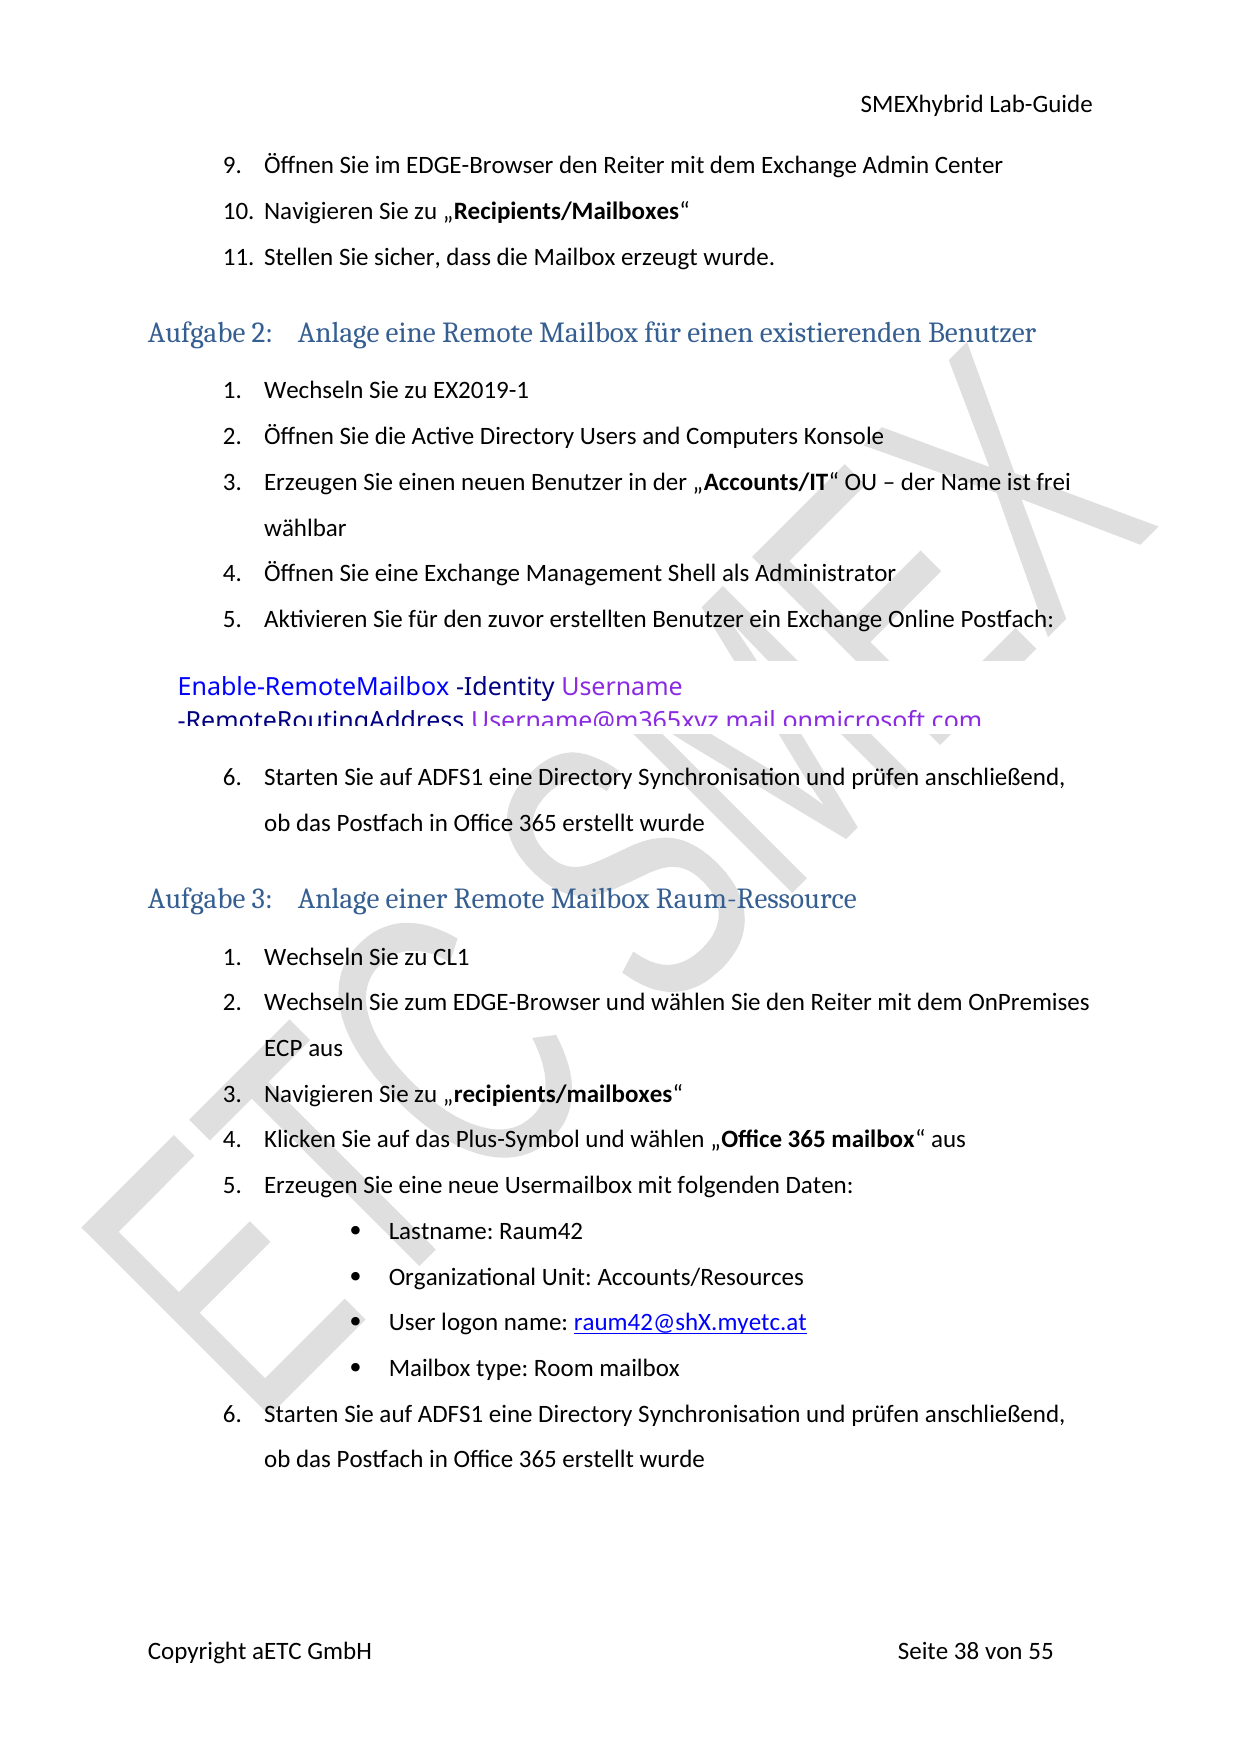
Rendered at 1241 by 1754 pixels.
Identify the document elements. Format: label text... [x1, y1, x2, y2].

list Organizational Unit: Accounts/Resources [351, 1261, 1093, 1291]
list Öffnen Sie im EDGE-Browser den Reiter mit dem Exchange Admin Center [223, 149, 1093, 180]
subtitle Anlage eine Remote Mailbox für einen existierenden Benutzer [148, 316, 1093, 349]
list Stellen Sie sicher, dass die Mailbox erzeugt wurde. [223, 241, 1093, 272]
list Öffnen Sie die Active Directory Users and Computers Konsole [223, 420, 1093, 451]
list Öffnen Sie eine Exchange Management Shell als Administrator [223, 557, 1093, 588]
list Lastname: Raum42 [351, 1215, 1093, 1246]
list Wechseln Sie zu EX2019-1 [223, 374, 1093, 405]
list Starten Sie auf ADFS1 eine Directory Synchronisation und prüfen anschließend, ob das Postfach in Office 365 erstellt wurde [223, 761, 1093, 838]
list User logon name: raum42@shX.myetc.at [351, 1306, 1093, 1337]
list Navigieren Sie zu „recipients/mailboxes“ [223, 1078, 1093, 1108]
list Erzeugen Sie einen neuen Benutzer in der „Accounts/IT“ OU – der Name ist frei wählbar [223, 466, 1093, 542]
list Wechseln Sie zum EDGE-Browser und wählen Sie den Reiter mit dem OnPremises ECP aus [223, 986, 1093, 1063]
list Wechseln Sie zu CL1 [223, 941, 1093, 971]
list Navigieren Sie zu „Recipients/Mailboxes“ [223, 195, 1093, 226]
list Klicken Sie auf das Plus-Symbol und wählen „Office 365 mailbox“ aus [223, 1123, 1093, 1154]
list Aktivieren Sie für den zuvor erstellten Benutzer ein Exchange Online Postfach: [223, 603, 1093, 634]
subtitle Anlage einer Remote Mailbox Raum-Ressource [148, 882, 1093, 916]
list Erzeugen Sie eine neue Usermailbox mit folgenden Daten: [223, 1169, 1093, 1200]
list Starten Sie auf ADFS1 eine Directory Synchronisation und prüfen anschließend, ob das Postfach in Office 365 erstellt wurde [223, 1398, 1093, 1474]
list Mailbox type: Room mailbox [351, 1352, 1093, 1383]
